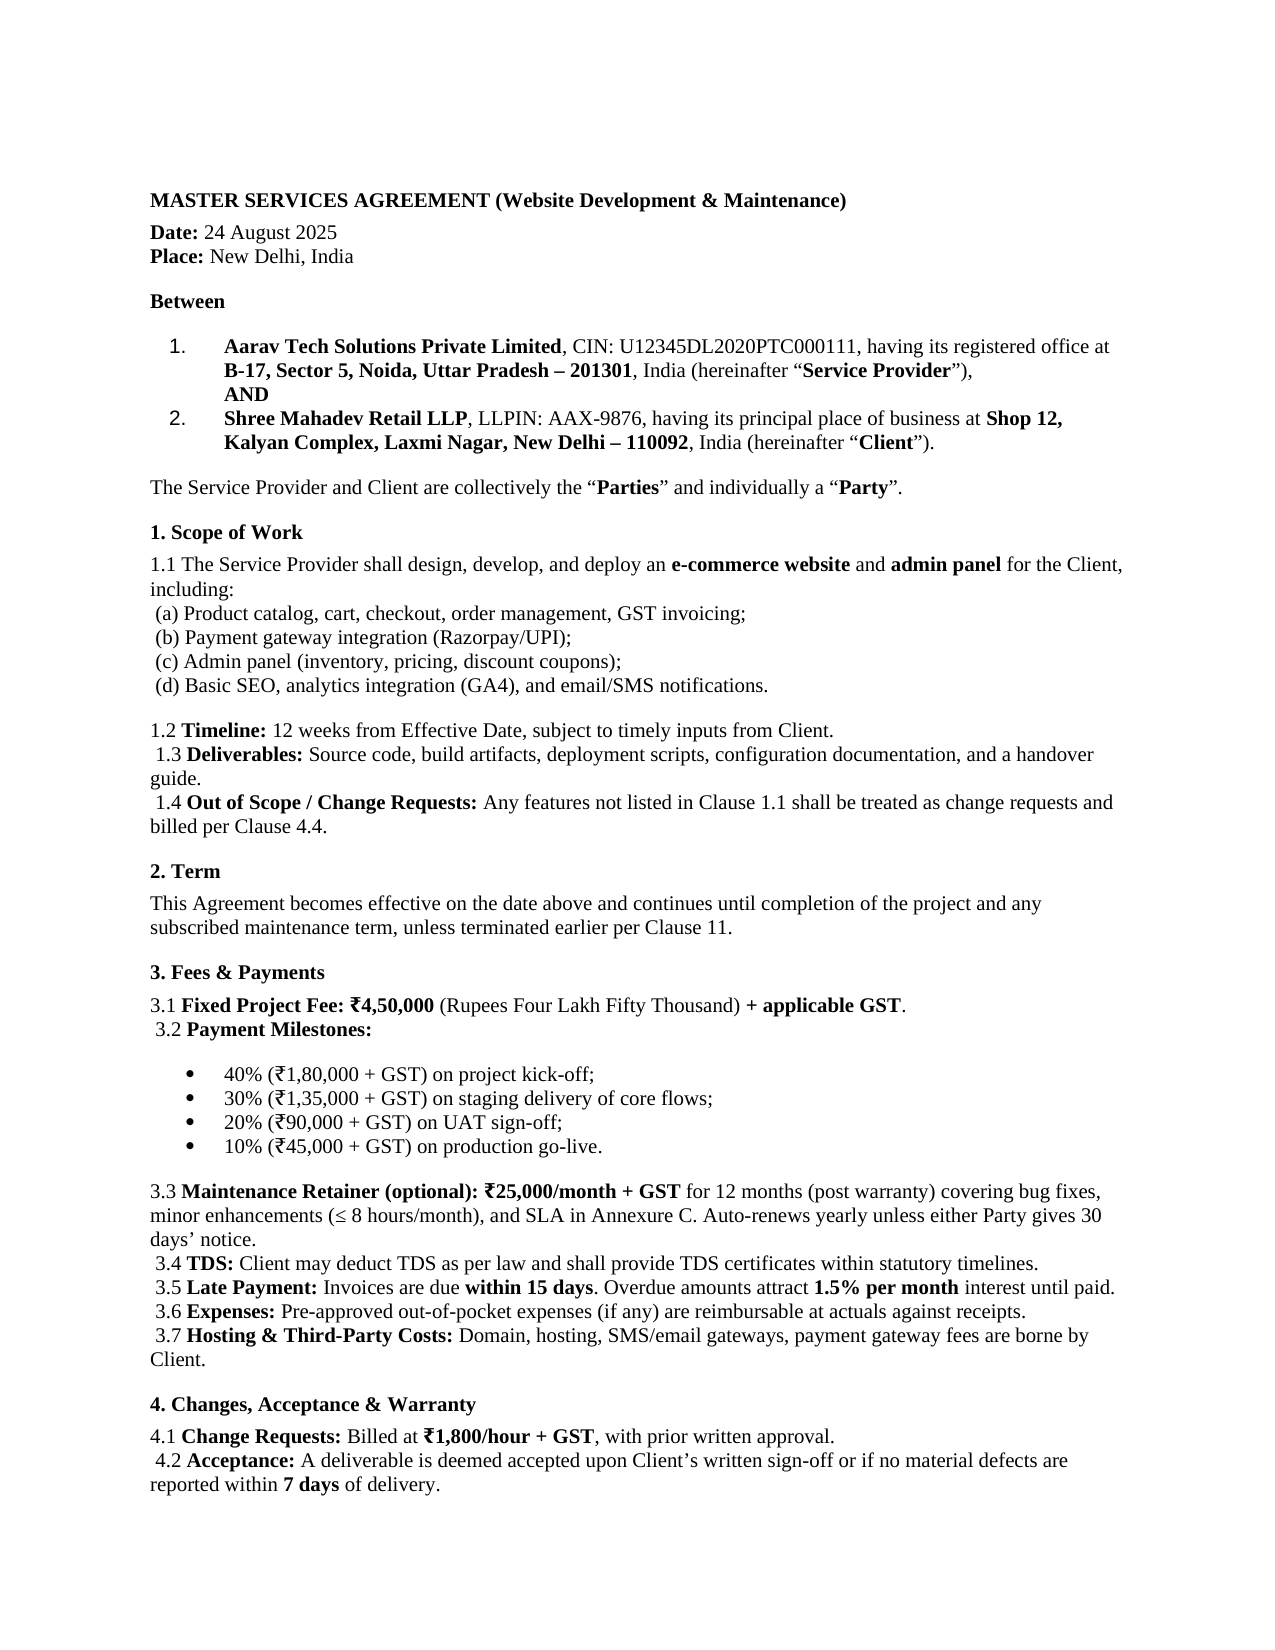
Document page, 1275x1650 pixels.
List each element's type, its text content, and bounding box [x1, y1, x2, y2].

list Aarav Tech Solutions Private Limited, CIN: U12345DL2020PTC000111, having its registered office at B-17, Sector 5, Noida, Uttar Pradesh – 201301, India (hereinafter “Service Provider”), AND [186, 334, 1125, 406]
subtitle 3. Fees & Payments [150, 960, 1125, 984]
list 20% (₹90,000 + GST) on UAT sign-off; [186, 1109, 1125, 1134]
text 3.1 Fixed Project Fee: ₹4,50,000 (Rupees Four Lakh Fifty Thousand) + applicable GST. 3.2 Payment Milestones: [150, 992, 1125, 1041]
list 30% (₹1,35,000 + GST) on staging delivery of core flows; [186, 1086, 1125, 1109]
text 3.3 Maintenance Retainer (optional): ₹25,000/month + GST for 12 months (post warranty) covering bug fixes, minor enhancements (≤ 8 hours/month), and SLA in Annexure C. Auto-renews yearly unless either Party gives 30 days’ notice. 3.4 TDS: Client may deduct TDS as per law and shall provide TDS certificates within statutory timelines. 3.5 Late Payment: Invoices are due within 15 days. Overdue amounts attract 1.5% per month interest until paid. 3.6 Expenses: Pre-approved out-of-pocket expenses (if any) are reimbursable at actuals against receipts. 3.7 Hosting & Third-Party Costs: Domain, hosting, SMS/email gateways, payment gateway fees are borne by Client. [150, 1178, 1125, 1371]
subtitle 4. Changes, Acceptance & Warranty [150, 1392, 1125, 1416]
text The Service Provider and Client are collectively the “Parties” and individually a “Party”. [150, 475, 1125, 499]
list Shree Mahadev Retail LLP, LLPIN: AAX-9876, having its principal place of business at Shop 12, Kalyan Complex, Laxmi Nagar, New Delhi – 110092, India (hereinafter “Client”). [186, 406, 1125, 454]
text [150, 1424, 1125, 1496]
text This Agreement becomes effective on the date above and continues until completion of the project and any subscribed maintenance term, unless terminated earlier per Clause 11. [150, 891, 1125, 939]
subtitle 1. Scope of Work [150, 520, 1125, 544]
text 1.2 Timeline: 12 weeks from Effective Date, subject to timely inputs from Client. 1.3 Deliverables: Source code, build artifacts, deployment scripts, configuration documentation, and a handover guide. 1.4 Out of Scope / Change Requests: Any features not listed in Clause 1.1 shall be treated as change requests and billed per Clause 4.4. [150, 718, 1125, 838]
text Date: 24 August 2025 Place: New Delhi, India [150, 220, 1125, 268]
subtitle 2. Term [150, 859, 1125, 883]
list 10% (₹45,000 + GST) on production go-live. [186, 1134, 1125, 1158]
text 1.1 The Service Provider shall design, develop, and deploy an e-commerce website and admin panel for the Client, including: (a) Product catalog, cart, checkout, order management, GST invoicing; (b) Payment gateway integration (Razorpay/UPI); (c) Admin panel (inventory, pricing, discount coupons); (d) Basic SEO, analytics integration (GA4), and email/SMS notifications. [150, 552, 1125, 697]
subtitle MASTER SERVICES AGREEMENT (Website Development & Maintenance) [150, 187, 1125, 212]
list 40% (₹1,80,000 + GST) on project kick-off; [186, 1061, 1125, 1086]
text Between [150, 289, 1125, 313]
